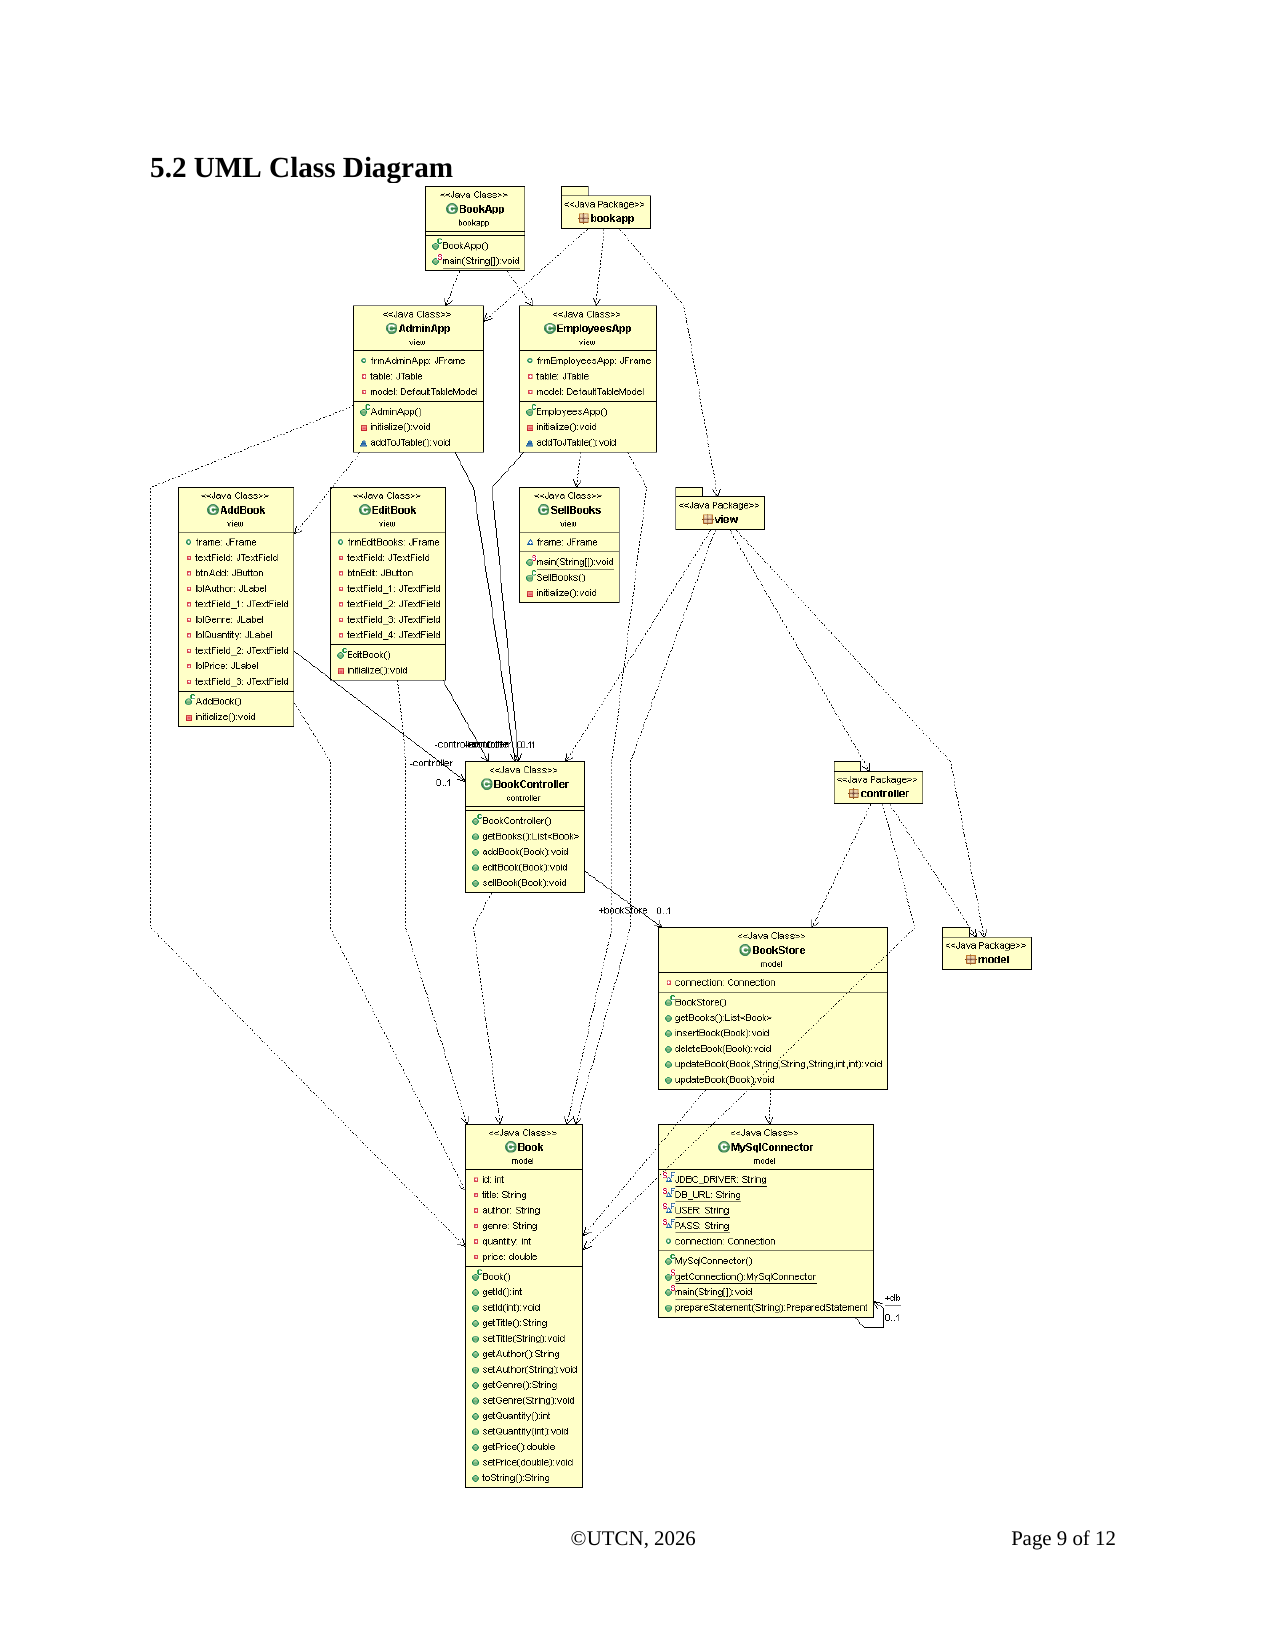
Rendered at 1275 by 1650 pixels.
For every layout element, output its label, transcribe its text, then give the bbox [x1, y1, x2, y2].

text 5.2 UML Class Diagram [150, 150, 1125, 183]
picture [150, 183, 1034, 1490]
